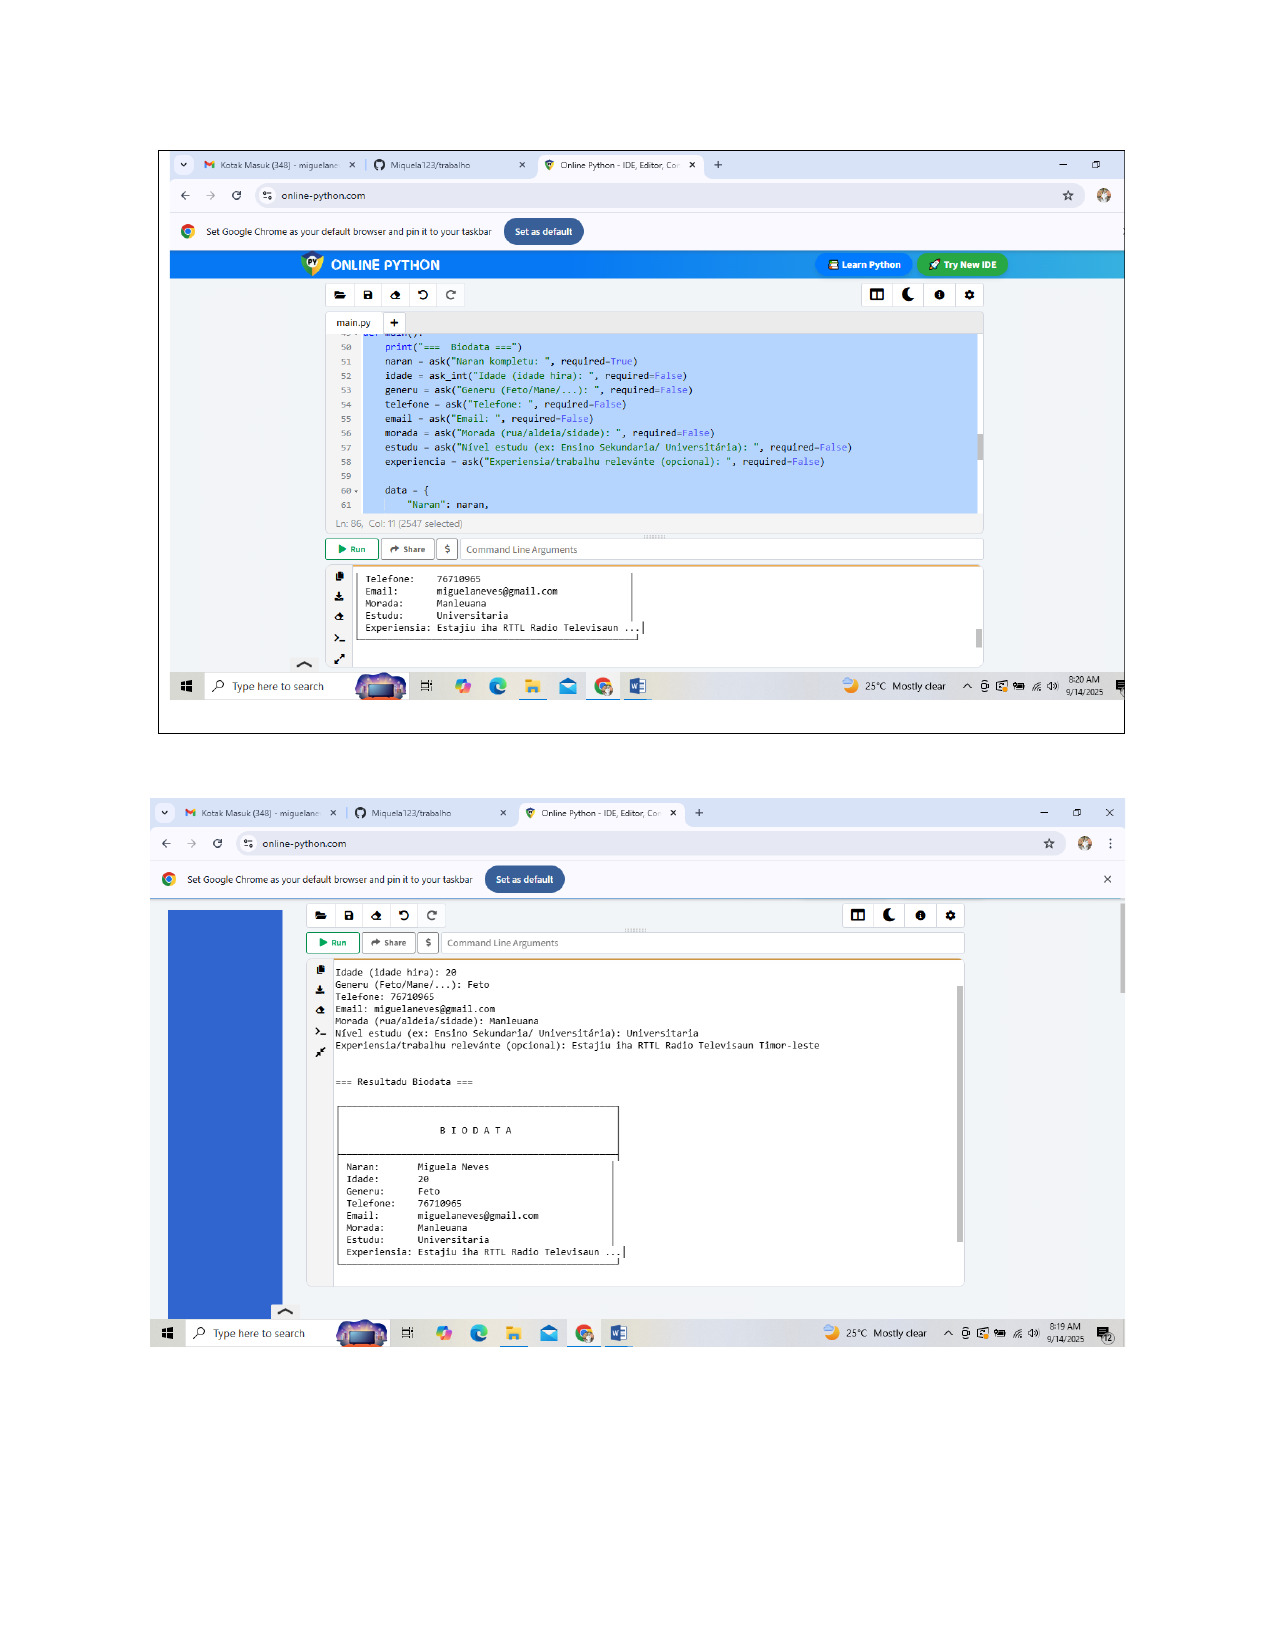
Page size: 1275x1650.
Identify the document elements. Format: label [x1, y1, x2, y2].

table_header [159, 151, 1124, 733]
picture [150, 798, 1125, 1347]
picture [169, 151, 1125, 700]
